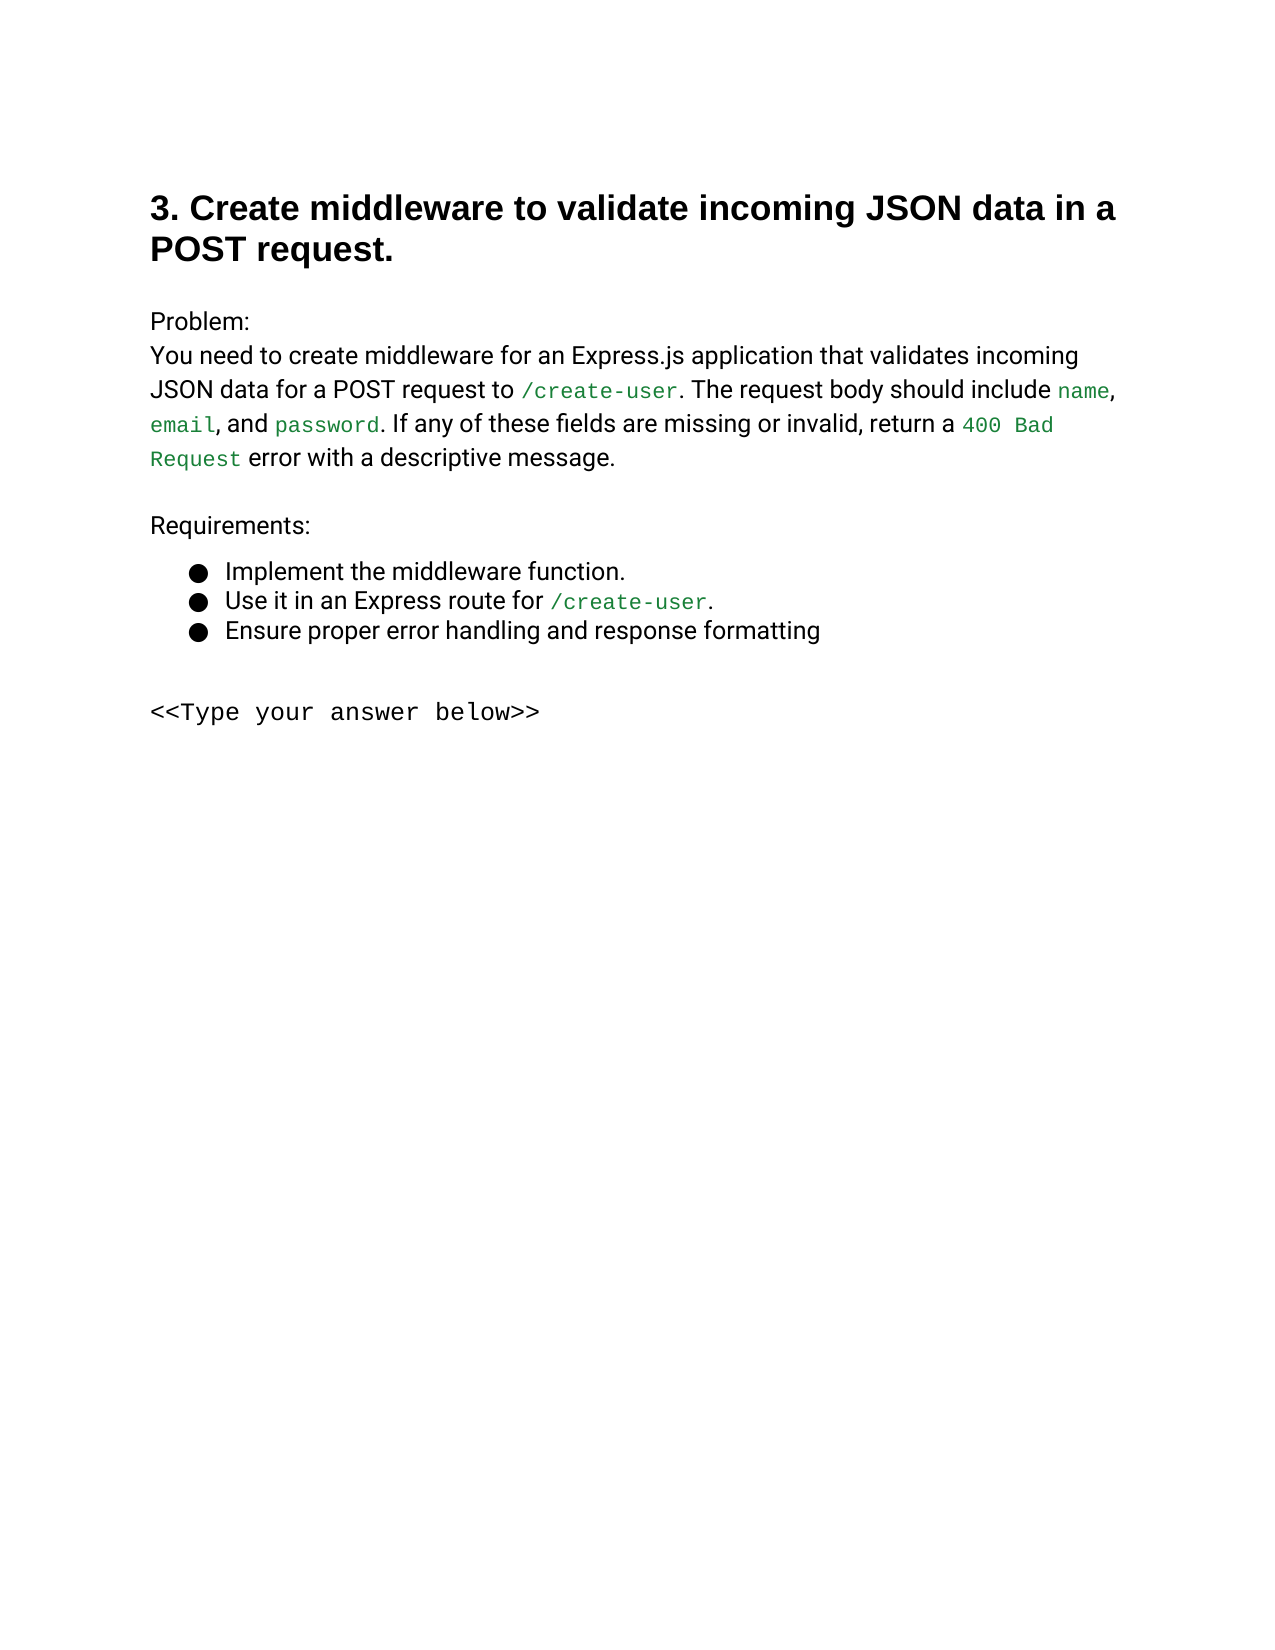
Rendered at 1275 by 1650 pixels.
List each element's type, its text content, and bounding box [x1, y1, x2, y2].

text Requirements: [150, 511, 1125, 540]
list Use it in an Express route for /create-user. [187, 586, 1125, 616]
list Ensure proper error handling and response formatting [187, 616, 1125, 645]
subtitle 3. Create middleware to validate incoming JSON data in a POST request. [150, 187, 1125, 269]
text <<Type your answer below>> [150, 700, 1125, 728]
list Implement the middleware function. [187, 557, 1125, 586]
text Problem: You need to create middleware for an Express.js application that validates incoming JSON data for a POST request to /create-user. The request body should include name, email, and password. If any of these fields are missing or invalid, return a 400 Bad Request error with a descriptive message. [150, 307, 1125, 473]
